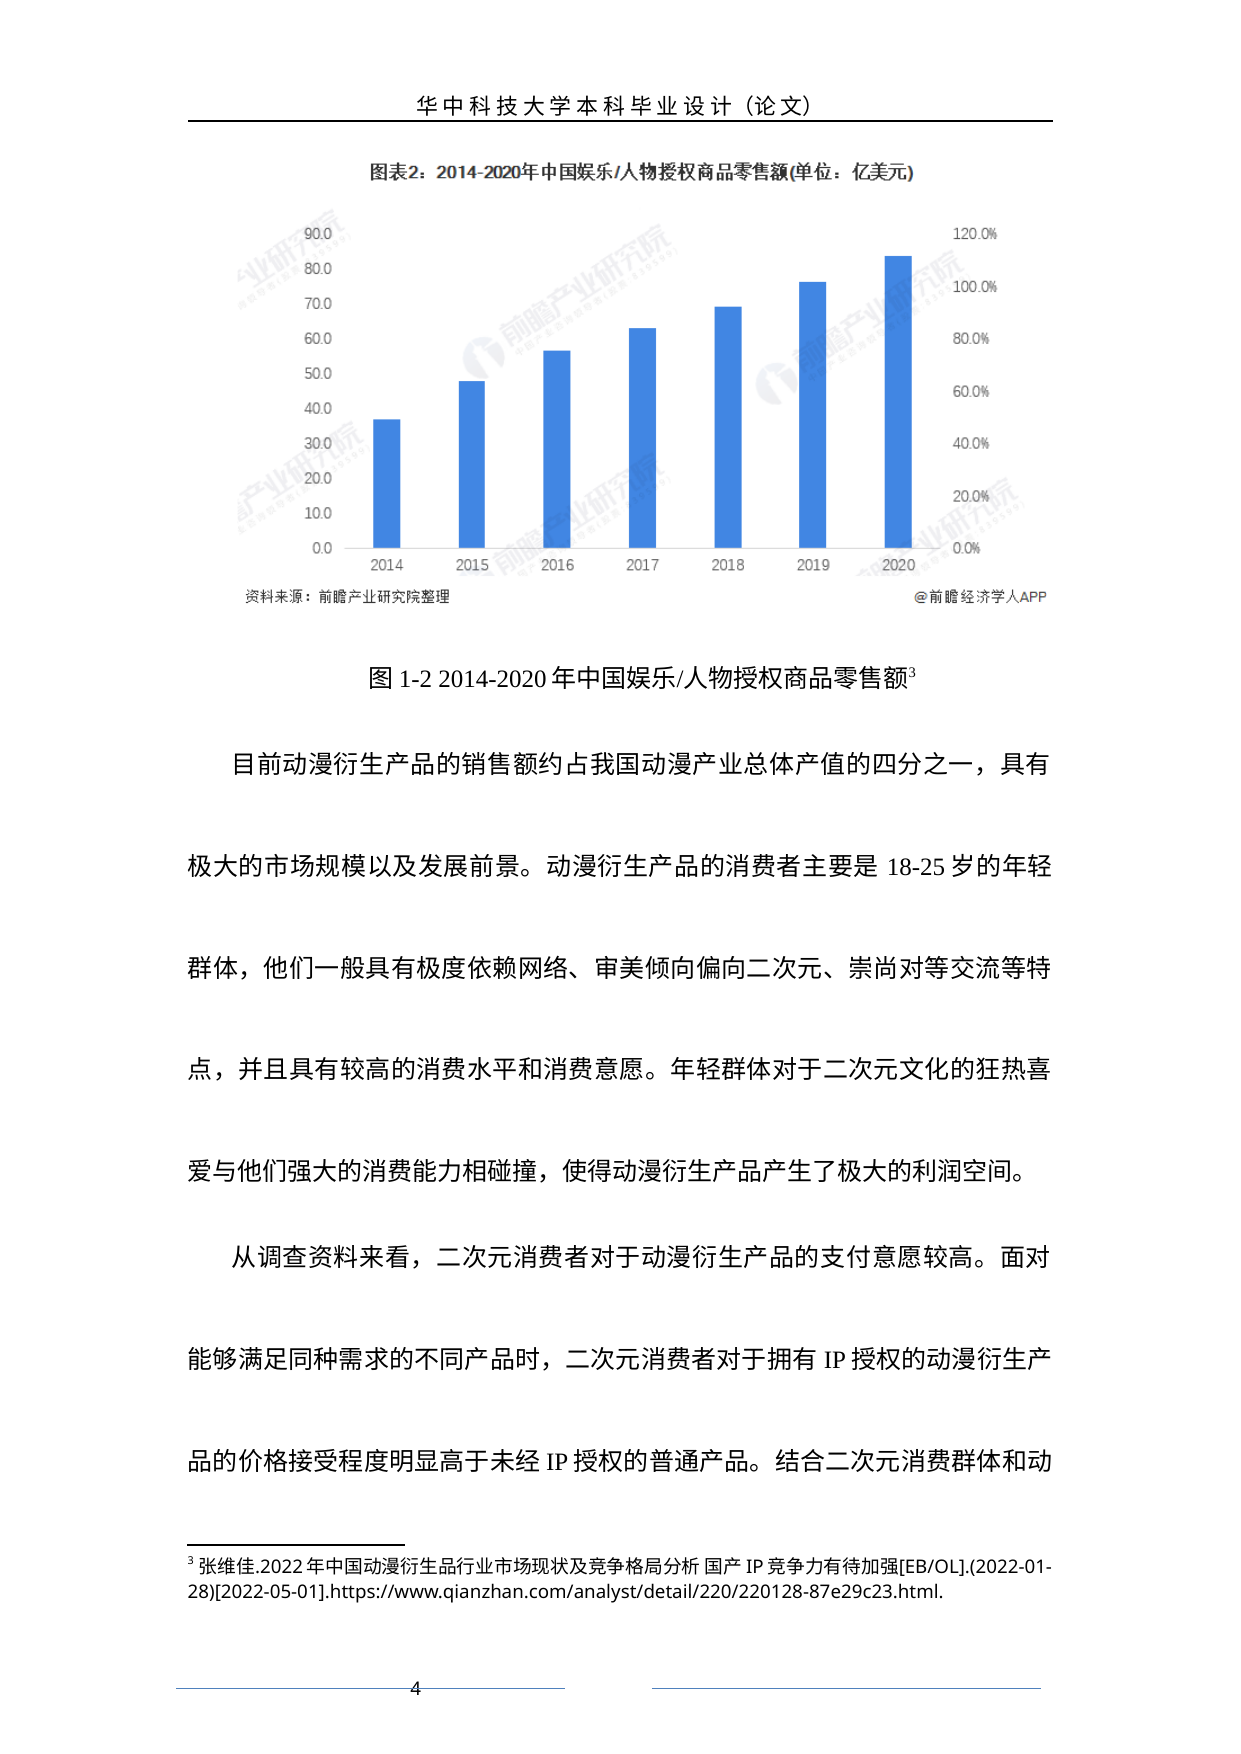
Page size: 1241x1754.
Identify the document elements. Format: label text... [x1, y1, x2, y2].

text 目前动漫衍生产品的销售额约占我国动漫产业总体产值的四分之一，具有极大的市场规模以及发展前景。动漫衍生产品的消费者主要是18-25岁的年轻群体，他们一般具有极度依赖网络、审美倾向偏向二次元、崇尚对等交流等特点，并且具有较高的消费水平和消费意愿。年轻群体对于二次元文化的狂热喜爱与他们强大的消费能力相碰撞，使得动漫衍生产品产生了极大的利润空间。 [187, 728, 1053, 1204]
text 图1-2 2014-2020年中国娱乐/人物授权商品零售额 [187, 642, 1053, 710]
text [187, 1222, 1053, 1494]
picture [237, 150, 1047, 620]
